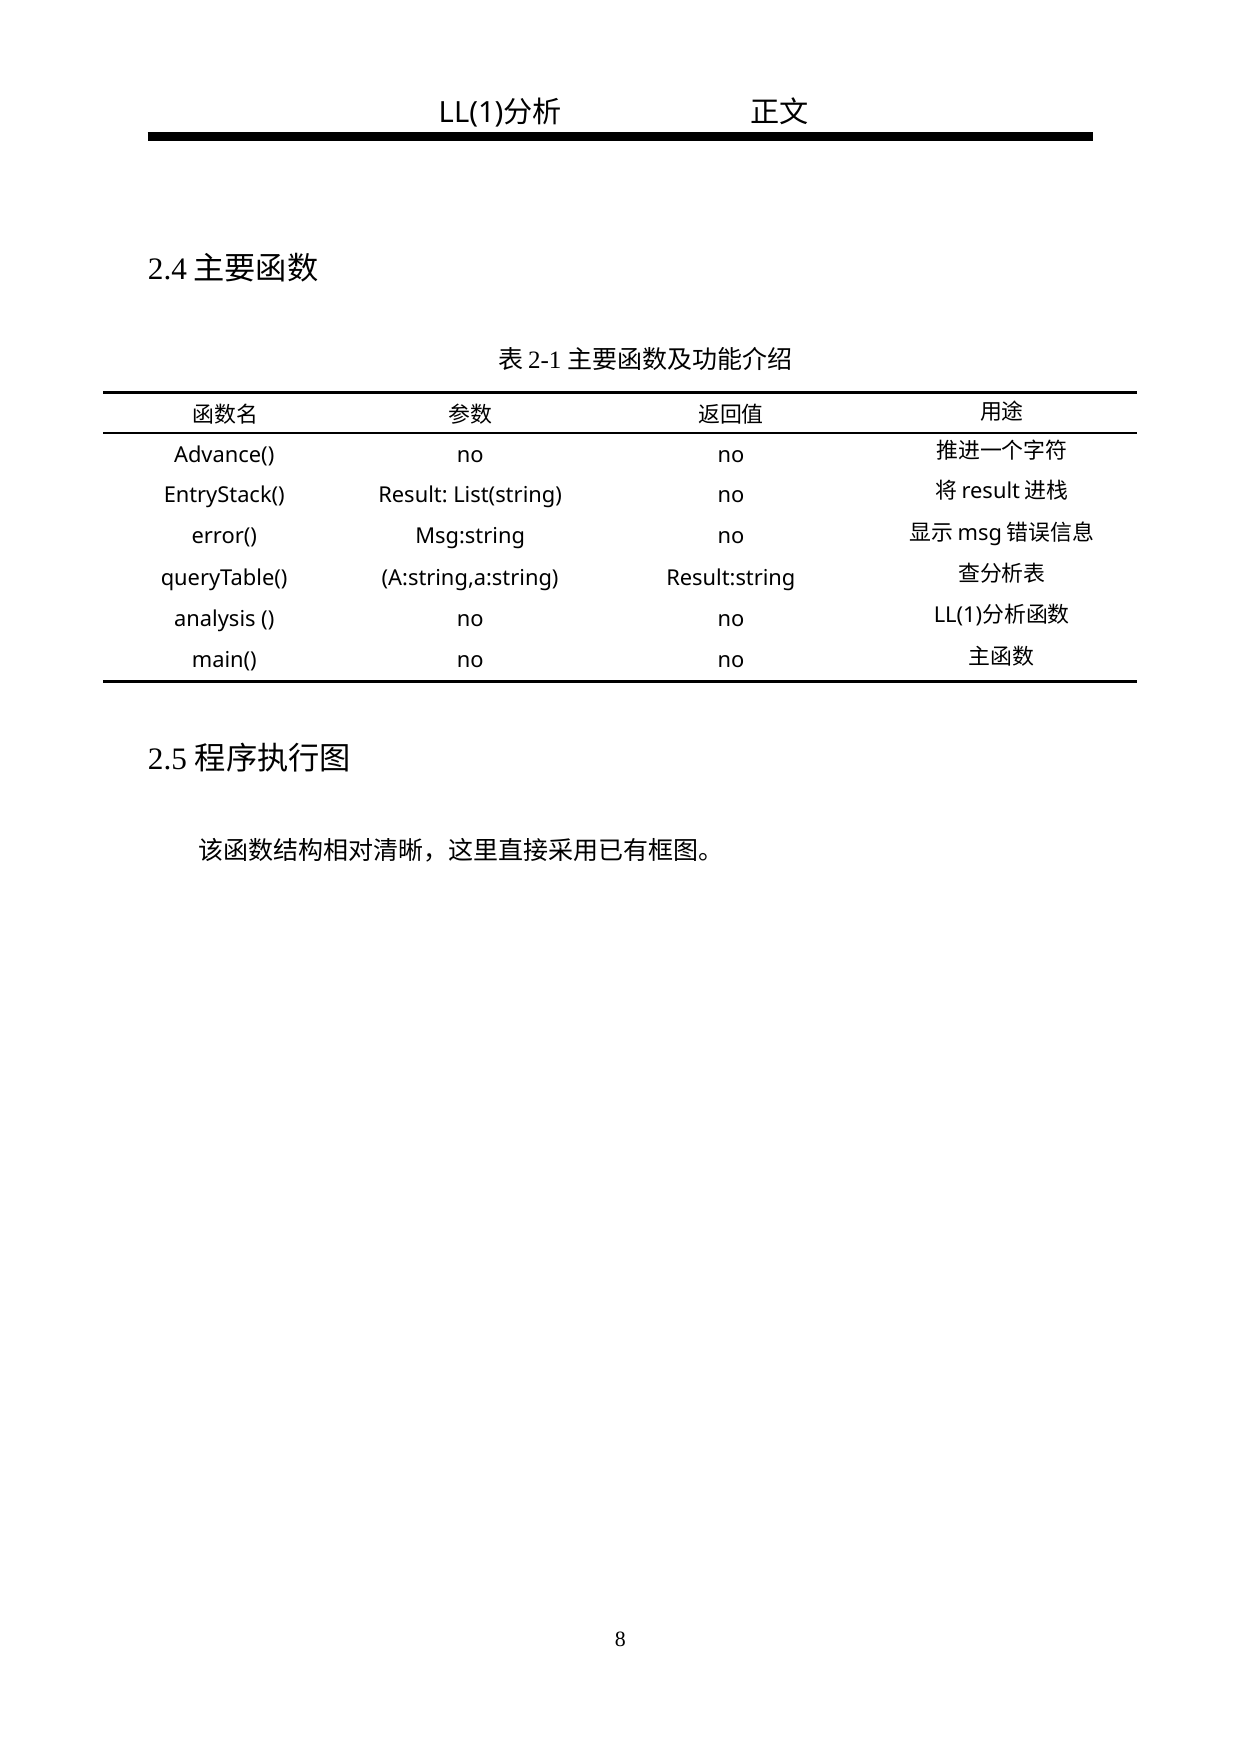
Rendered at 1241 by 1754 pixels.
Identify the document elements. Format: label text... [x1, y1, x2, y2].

table_cell no [345, 639, 595, 680]
table_header 返回值 [595, 394, 866, 432]
table_cell EntryStack() [103, 473, 345, 515]
list 2.5 程序执行图 [148, 733, 1092, 778]
table_cell main() [103, 639, 345, 680]
table_cell Msg:string [345, 515, 595, 556]
table_header 用途 [866, 394, 1137, 432]
table_cell queryTable() [103, 556, 345, 597]
table_cell Result:string [595, 556, 866, 597]
table_cell 显示msg错误信息 [866, 515, 1137, 556]
table_cell 主函数 [866, 639, 1137, 680]
table_header 参数 [345, 394, 595, 432]
table_cell no [595, 473, 866, 515]
table_cell no [595, 639, 866, 680]
text 该函数结构相对清晰，这里直接采用已有框图。 [148, 816, 1092, 881]
table_cell Result: List(string) [345, 473, 595, 515]
table_cell Advance() [103, 434, 345, 473]
table_cell error() [103, 515, 345, 556]
table_cell no [345, 598, 595, 639]
table_cell 推进一个字符 [866, 434, 1137, 473]
table_cell no [595, 598, 866, 639]
table_cell 将result进栈 [866, 473, 1137, 515]
text 表2-1 主要函数及功能介绍 [148, 326, 1092, 391]
list 2.4主要函数 [148, 243, 1092, 288]
table_cell LL(1)分析函数 [866, 598, 1137, 639]
table_header 函数名 [103, 394, 345, 432]
table_cell no [345, 434, 595, 473]
table_cell no [595, 434, 866, 473]
table_cell (A:string,a:string) [345, 556, 595, 597]
table_cell analysis () [103, 598, 345, 639]
table_cell no [595, 515, 866, 556]
table_cell 查分析表 [866, 556, 1137, 597]
